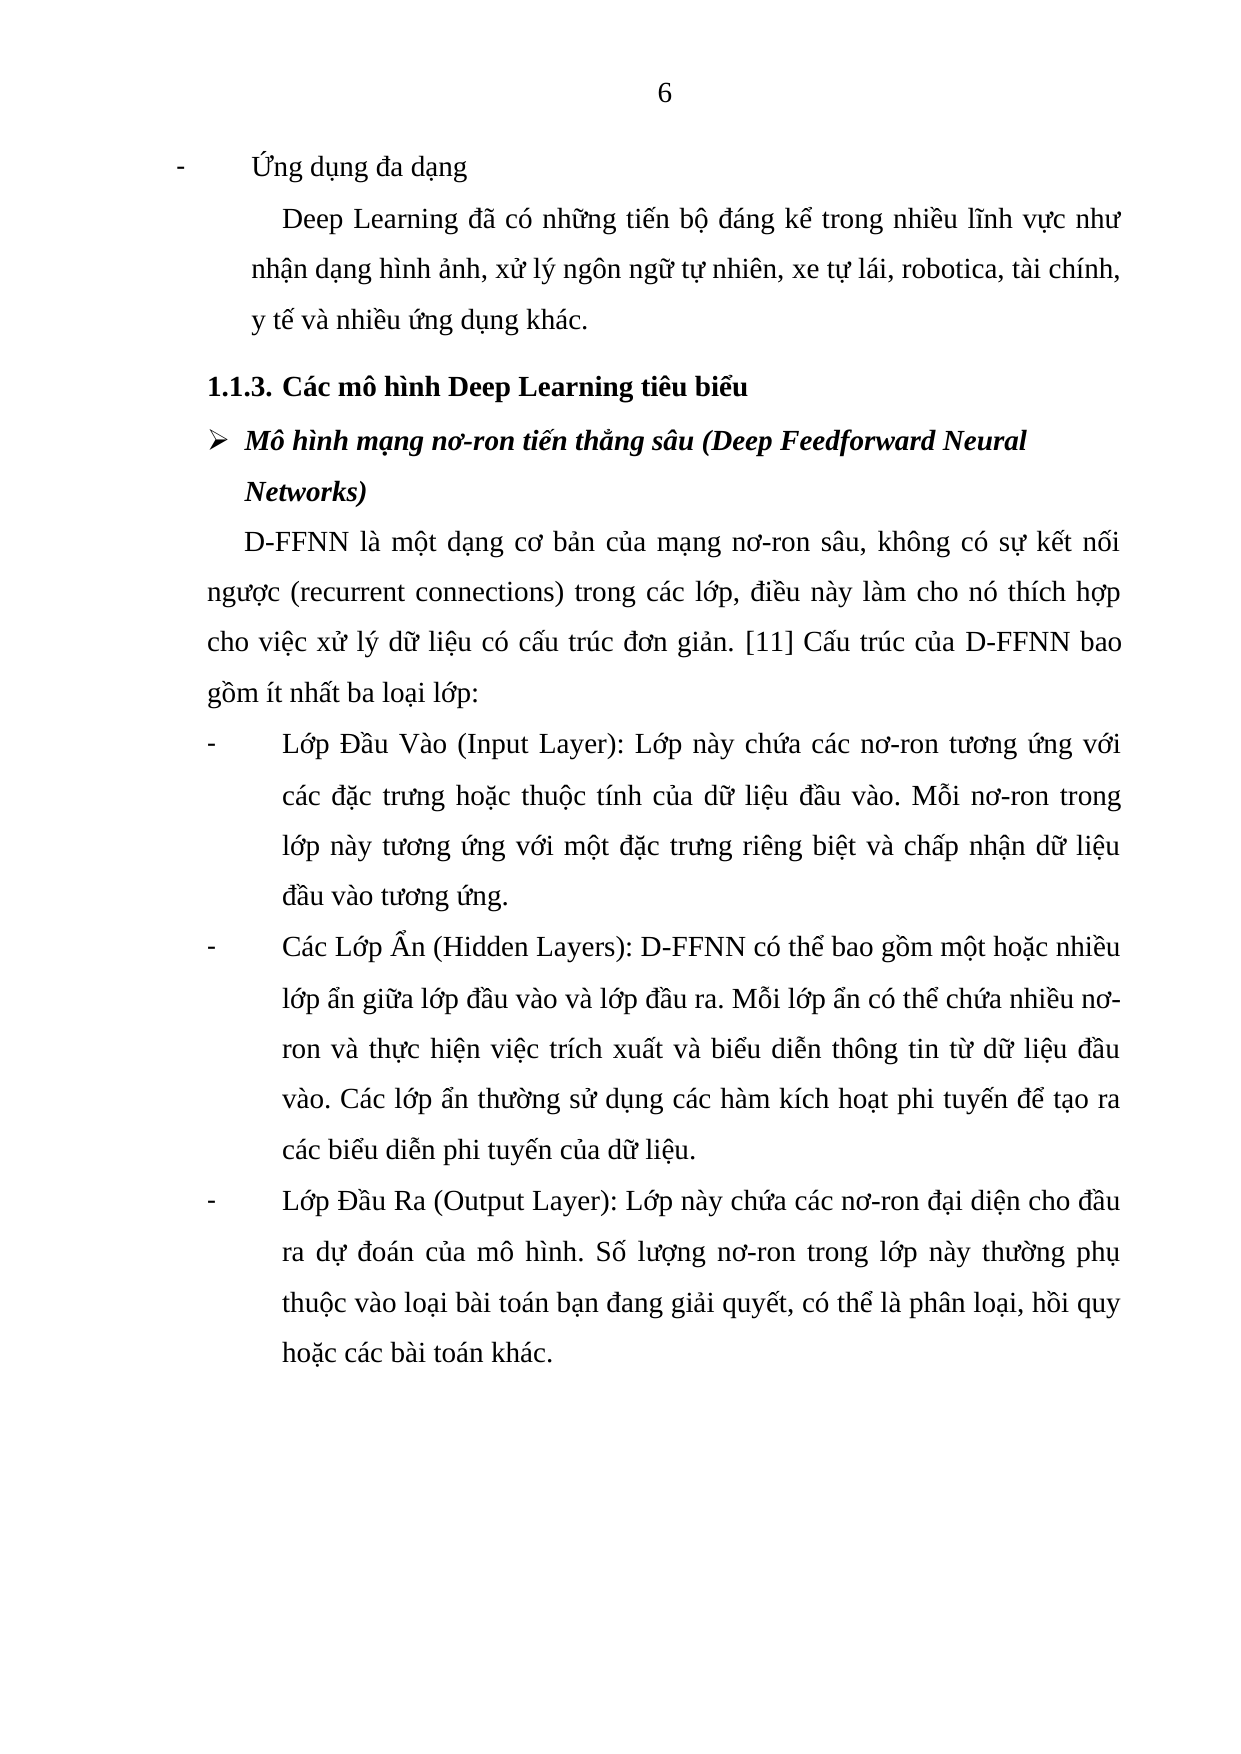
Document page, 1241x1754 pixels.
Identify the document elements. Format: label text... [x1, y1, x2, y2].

list Ứng dụng đa dạng [176, 148, 1122, 183]
subtitle Các mô hình Deep Learning tiêu biểu [207, 369, 1122, 402]
list Lớp Đầu Ra (Output Layer): Lớp này chứa các nơ-ron đại diện cho đầu ra dự đoán của mô hình. Số lượng nơ-ron trong lớp này thường phụ thuộc vào loại bài toán bạn đang giải quyết, có thể là phân loại, hồi quy hoặc các bài toán khác. [207, 1182, 1122, 1369]
list Lớp Đầu Vào (Input Layer): Lớp này chứa các nơ-ron tương ứng với các đặc trưng hoặc thuộc tính của dữ liệu đầu vào. Mỗi nơ-ron trong lớp này tương ứng với một đặc trưng riêng biệt và chấp nhận dữ liệu đầu vào tương ứng. [207, 725, 1122, 912]
list Deep Learning đã có những tiến bộ đáng kể trong nhiều lĩnh vực như nhận dạng hình ảnh, xử lý ngôn ngữ tự nhiên, xe tự lái, robotica, tài chính, y tế và nhiều ứng dụng khác. [251, 201, 1122, 335]
text D-FFNN là một dạng cơ bản của mạng nơ-ron sâu, không có sự kết nối ngược (recurrent connections) trong các lớp, điều này làm cho nó thích hợp cho việc xử lý dữ liệu có cấu trúc đơn giản. [11] Cấu trúc của D-FFNN bao gồm ít nhất ba loại lớp: [207, 524, 1122, 708]
list Các Lớp Ẩn (Hidden Layers): D-FFNN có thể bao gồm một hoặc nhiều lớp ẩn giữa lớp đầu vào và lớp đầu ra. Mỗi lớp ẩn có thể chứa nhiều nơ-ron và thực hiện việc trích xuất và biểu diễn thông tin từ dữ liệu đầu vào. Các lớp ẩn thường sử dụng các hàm kích hoạt phi tuyến để tạo ra các biểu diễn phi tuyến của dữ liệu. [207, 928, 1122, 1165]
subtitle Mô hình mạng nơ-ron tiến thẳng sâu (Deep Feedforward Neural Networks) [207, 423, 1122, 507]
